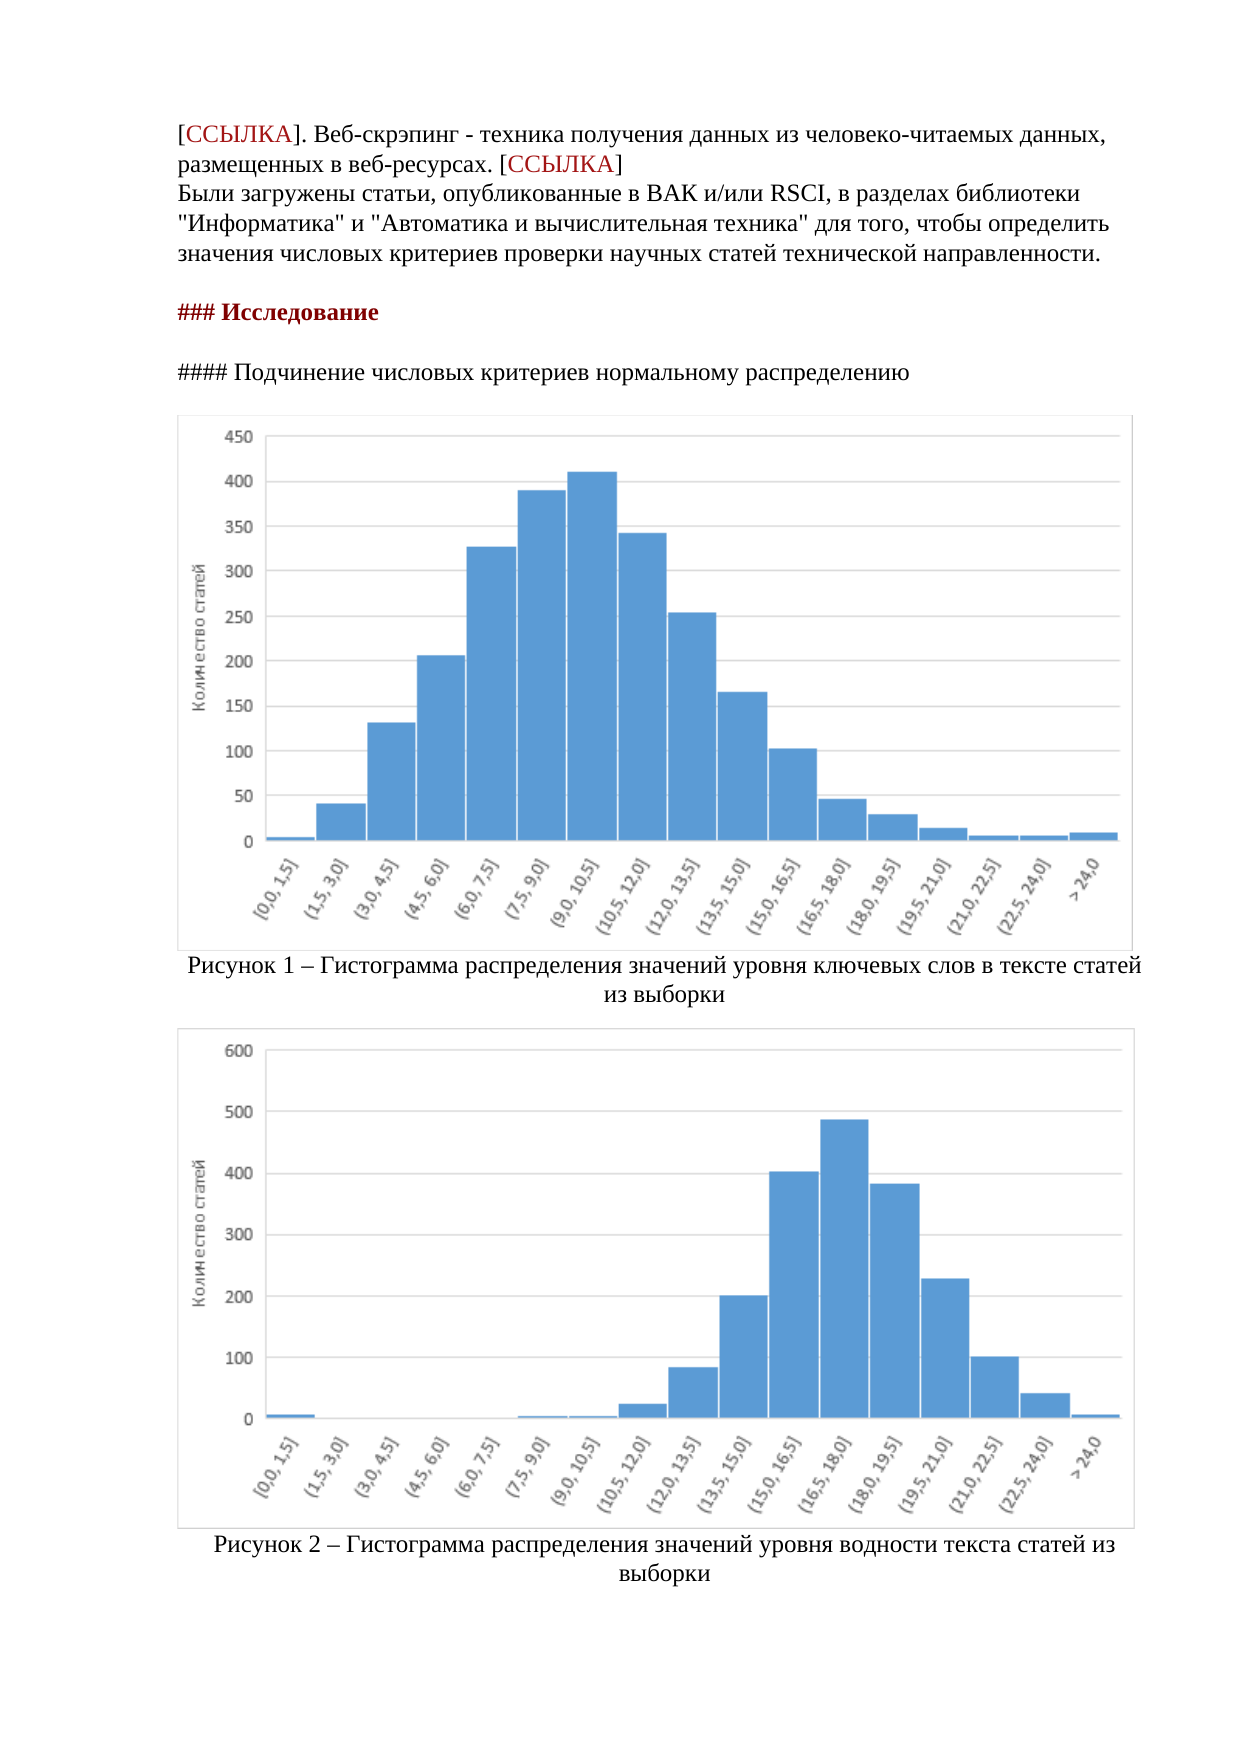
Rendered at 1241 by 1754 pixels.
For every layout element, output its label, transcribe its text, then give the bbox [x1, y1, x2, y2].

text #### Подчинение числовых критериев нормальному распределению [177, 356, 1152, 385]
text Рисунок 2 – Гистограмма распределения значений уровня водности текста статей из выборки [177, 1529, 1152, 1587]
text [177, 118, 1152, 177]
text Рисунок 1 – Гистограмма распределения значений уровня ключевых слов в тексте статей из выборки [177, 950, 1152, 1008]
text Были загружены статьи, опубликованные в ВАК и/или RSCI, в разделах библиотеки "Информатика" и "Автоматика и вычислительная техника" для того, чтобы определить значения числовых критериев проверки научных статей технической направленности. [177, 177, 1152, 267]
text ### Исследование [177, 296, 1152, 326]
